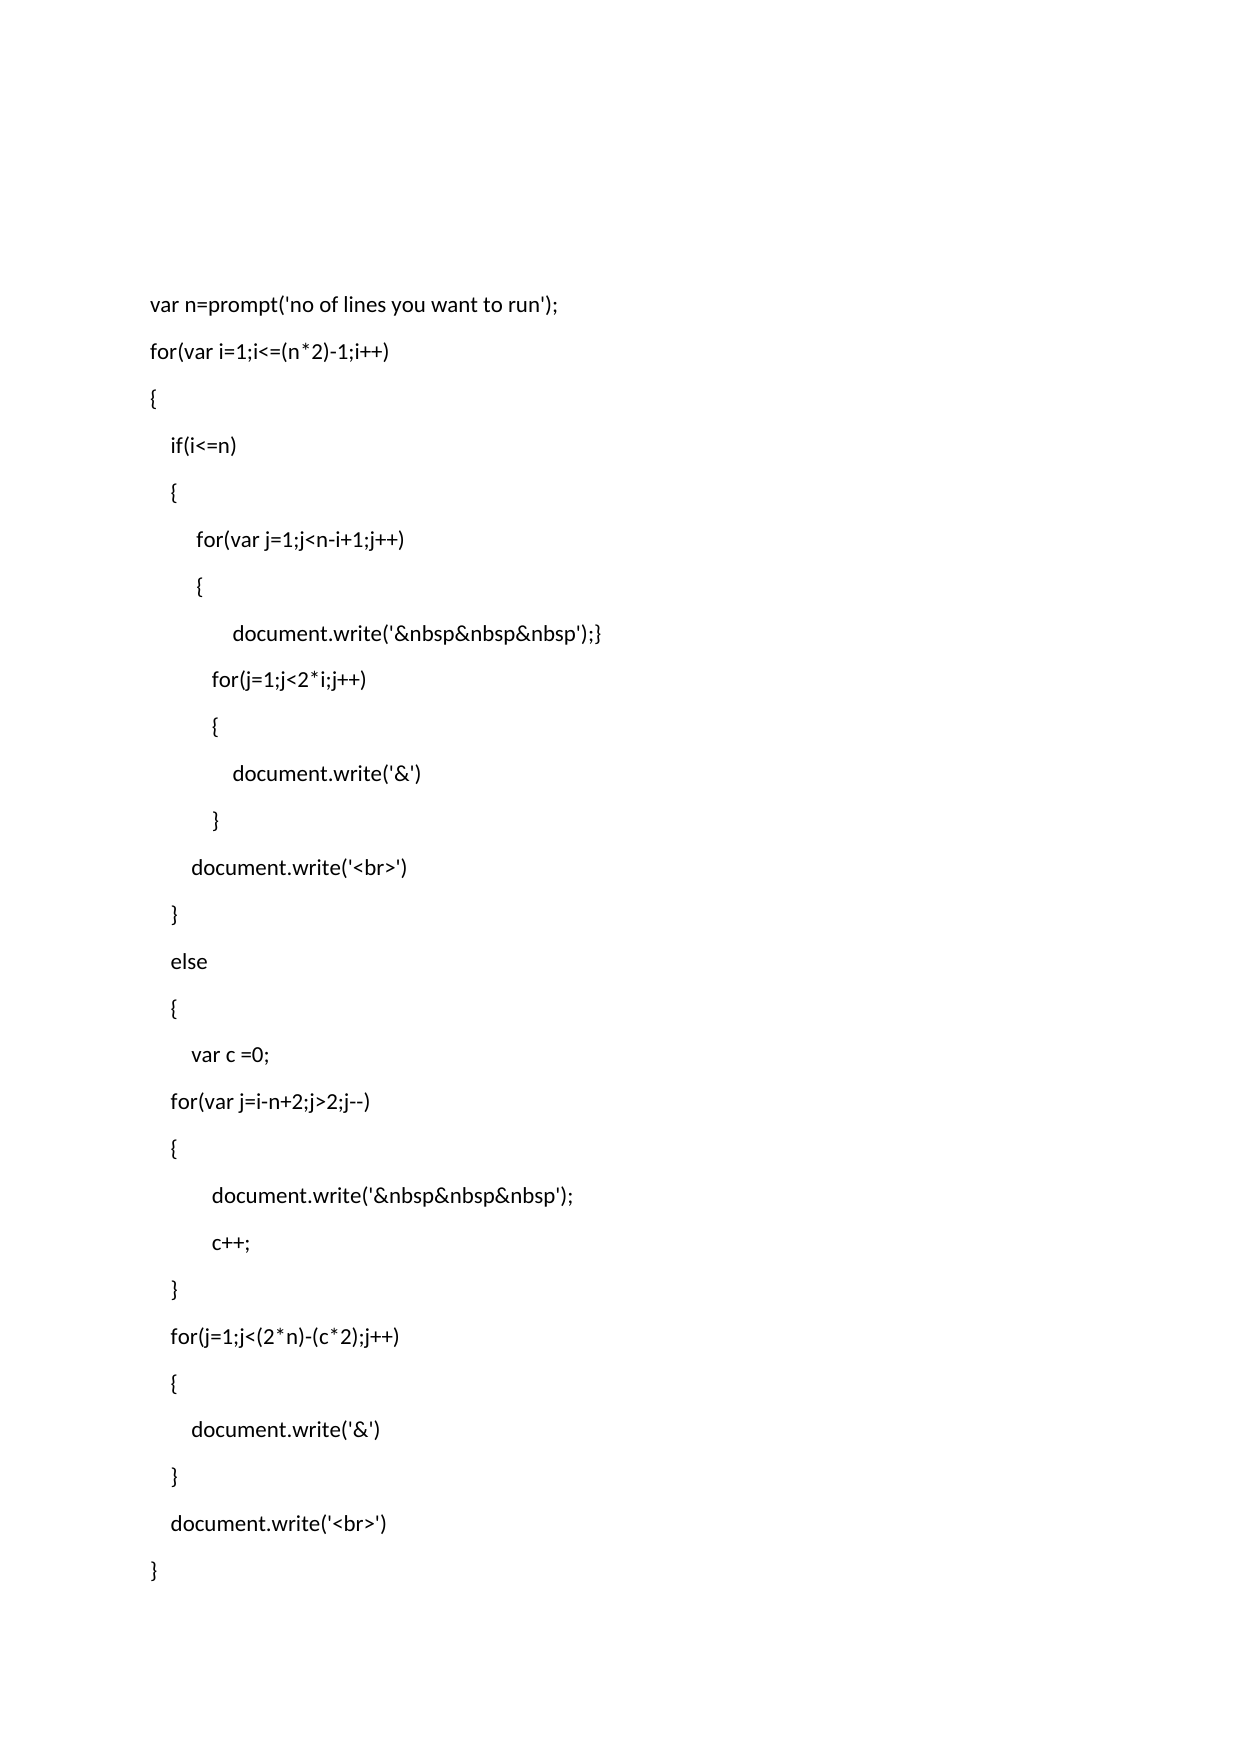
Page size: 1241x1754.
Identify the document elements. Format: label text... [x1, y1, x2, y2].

text for(var j=1;j<n-i+1;j++) [150, 525, 1090, 553]
text { [150, 712, 1090, 741]
text for(var i=1;i<=(n*2)-1;i++) [150, 337, 1090, 366]
text else [150, 947, 1090, 975]
text var n=prompt('no of lines you want to run'); [150, 291, 1090, 319]
text } [150, 1275, 1090, 1303]
text document.write('&') [150, 1416, 1090, 1444]
text document.write('&nbsp&nbsp&nbsp'); [150, 1181, 1090, 1209]
text for(j=1;j<2*i;j++) [150, 666, 1090, 694]
text for(var j=i-n+2;j>2;j--) [150, 1087, 1090, 1116]
text { [150, 384, 1090, 412]
text } [150, 900, 1090, 928]
text if(i<=n) [150, 431, 1090, 459]
text { [150, 478, 1090, 506]
text document.write('&nbsp&nbsp&nbsp');} [150, 619, 1090, 647]
text { [150, 1134, 1090, 1162]
text c++; [150, 1228, 1090, 1256]
text document.write('<br>') [150, 853, 1090, 881]
text } [150, 1462, 1090, 1491]
text for(j=1;j<(2*n)-(c*2);j++) [150, 1322, 1090, 1350]
text { [150, 994, 1090, 1022]
text var c =0; [150, 1041, 1090, 1069]
text document.write('&') [150, 759, 1090, 787]
text } [150, 1556, 1090, 1584]
text } [150, 806, 1090, 834]
text { [150, 572, 1090, 600]
text document.write('<br>') [150, 1509, 1090, 1537]
text { [150, 1369, 1090, 1397]
